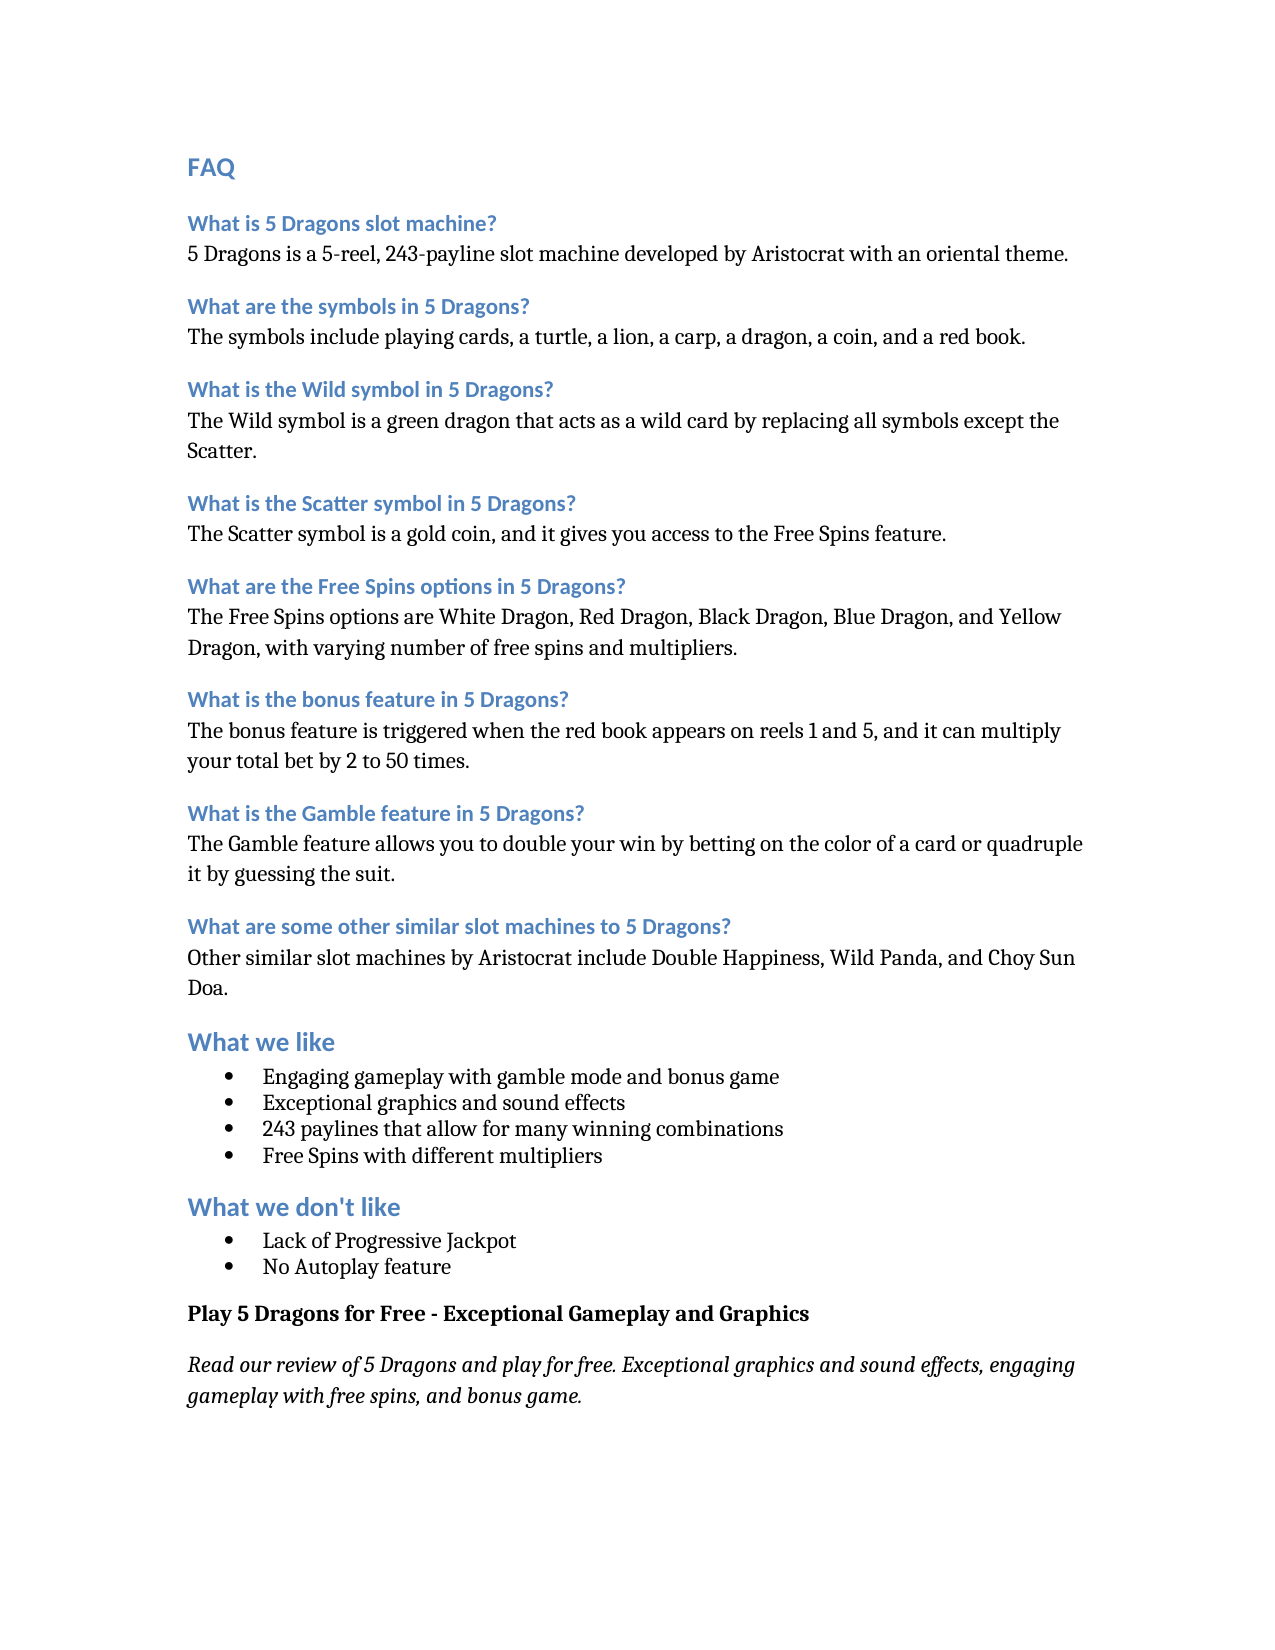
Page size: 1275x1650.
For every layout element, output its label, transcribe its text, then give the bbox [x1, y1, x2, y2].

subtitle What are the symbols in 5 Dragons? [187, 292, 1087, 320]
list Free Spins with different multipliers [225, 1143, 1087, 1169]
subtitle What is the Scatter symbol in 5 Dragons? [187, 489, 1087, 517]
text Other similar slot machines by Aristocrat include Double Happiness, Wild Panda, and Choy Sun Doa. [187, 944, 1087, 1001]
subtitle FAQ [187, 150, 1087, 183]
subtitle What are some other similar slot machines to 5 Dragons? [187, 912, 1087, 940]
text The Free Spins options are White Dragon, Red Dragon, Black Dragon, Blue Dragon, and Yellow Dragon, with varying number of free spins and multipliers. [187, 604, 1087, 661]
list No Autoplay feature [225, 1254, 1087, 1280]
list Exceptional graphics and sound effects [225, 1090, 1087, 1116]
subtitle What is 5 Dragons slot machine? [187, 209, 1087, 237]
text The Scatter symbol is a gold coin, and it gives you access to the Free Spins feature. [187, 521, 1087, 547]
subtitle What we don't like [187, 1190, 1087, 1223]
list Lack of Progressive Jackpot [225, 1228, 1087, 1254]
list 243 paylines that allow for many winning combinations [225, 1116, 1087, 1143]
text The Gamble feature allows you to double your win by betting on the color of a card or quadruple it by guessing the suit. [187, 831, 1087, 887]
subtitle What is the bonus feature in 5 Dragons? [187, 685, 1087, 713]
text The Wild symbol is a green dragon that acts as a wild card by replacing all symbols except the Scatter. [187, 407, 1087, 464]
subtitle What is the Gamble feature in 5 Dragons? [187, 799, 1087, 827]
subtitle What we like [187, 1026, 1087, 1059]
text Play 5 Dragons for Free - Exceptional Gameplay and Graphics [187, 1301, 1087, 1328]
list Engaging gameplay with gamble mode and bonus game [225, 1063, 1087, 1090]
text Read our review of 5 Dragons and play for free. Exceptional graphics and sound effects, engaging gameplay with free spins, and bonus game. [187, 1352, 1087, 1409]
subtitle What is the Wild symbol in 5 Dragons? [187, 375, 1087, 403]
text The symbols include playing cards, a turtle, a lion, a carp, a dragon, a coin, and a red book. [187, 324, 1087, 351]
subtitle What are the Free Spins options in 5 Dragons? [187, 572, 1087, 600]
text 5 Dragons is a 5-reel, 243-payline slot machine developed by Aristocrat with an oriental theme. [187, 241, 1087, 267]
text The bonus feature is triggered when the red book appears on reels 1 and 5, and it can multiply your total bet by 2 to 50 times. [187, 717, 1087, 774]
